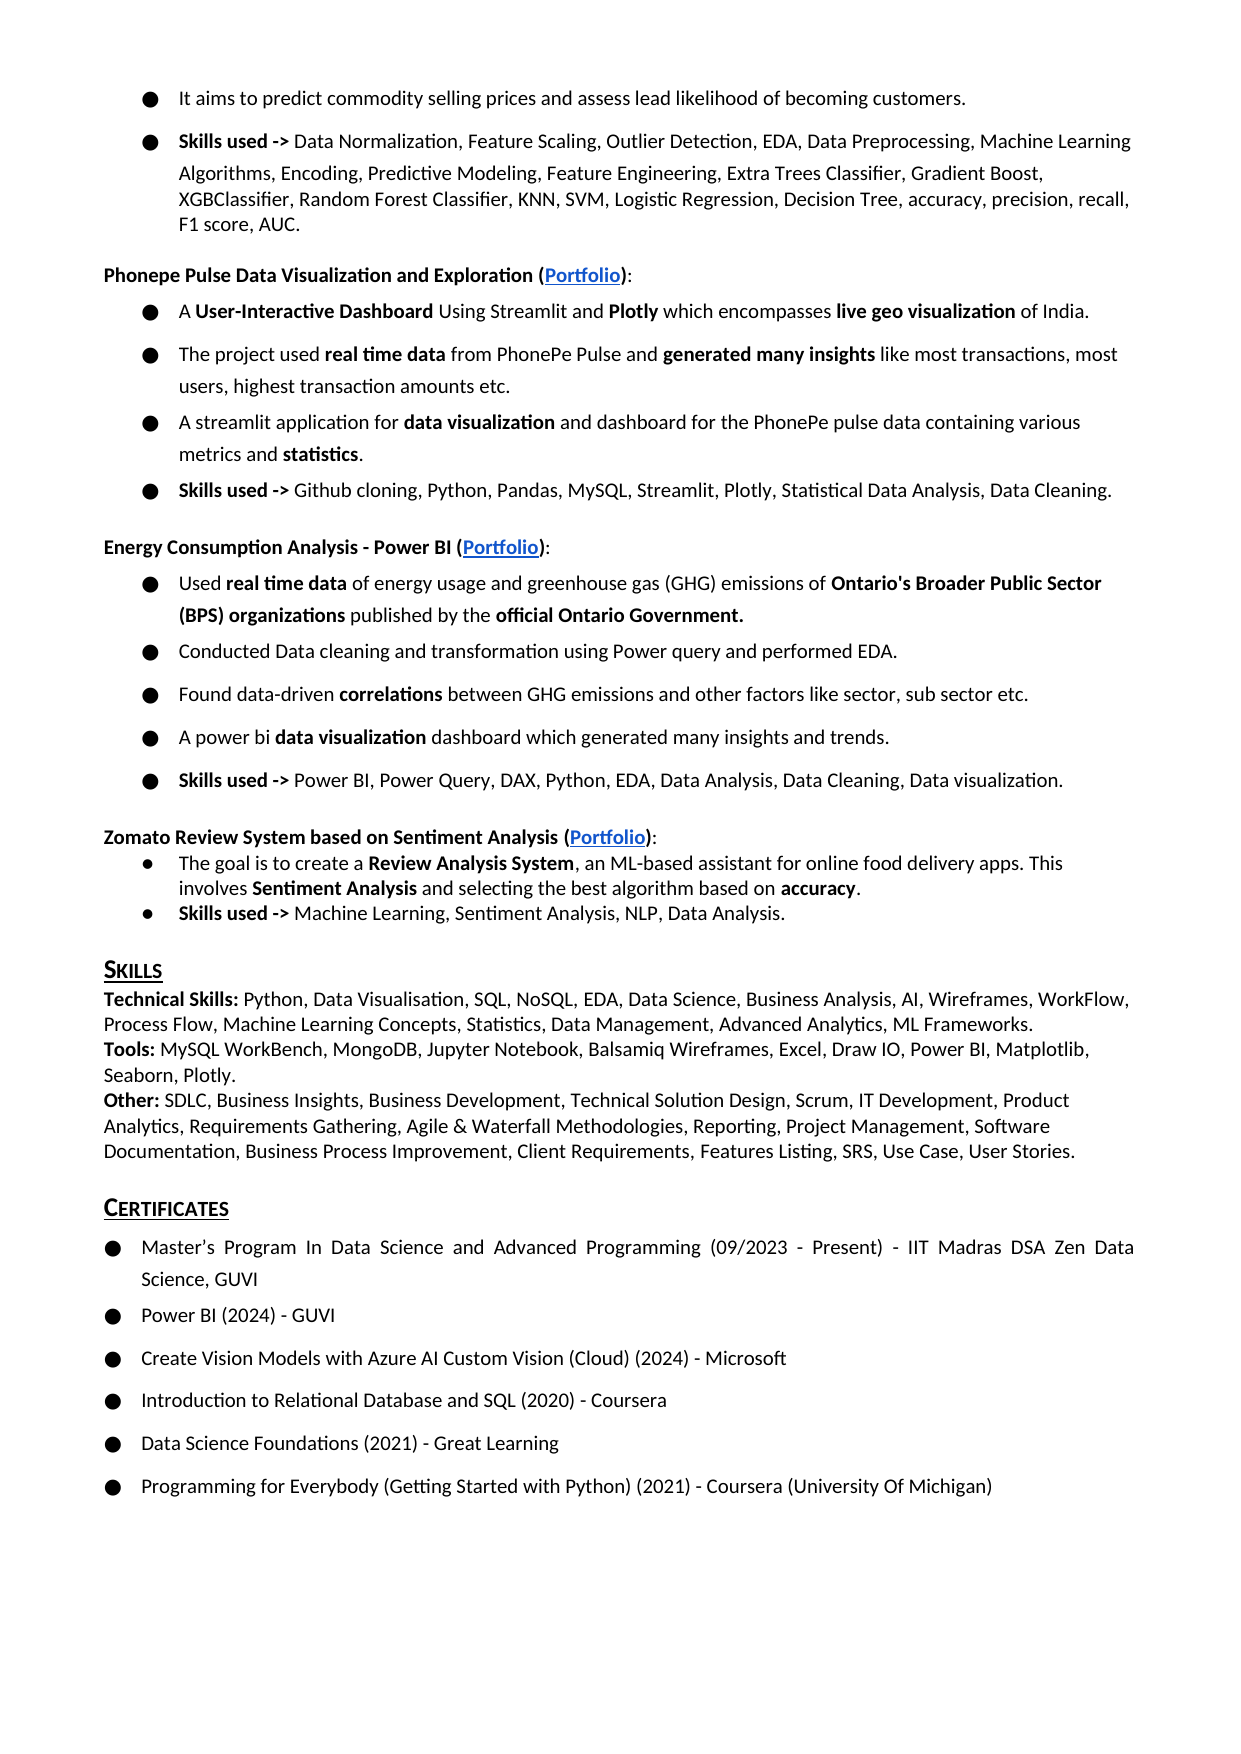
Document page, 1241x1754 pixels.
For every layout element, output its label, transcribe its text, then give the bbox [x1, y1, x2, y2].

list Used real time data of energy usage and greenhouse gas (GHG) emissions of Ontario's Broader Public Sector (BPS) organizations published by the official Ontario Government. [141, 560, 1137, 628]
text Zomato Review System based on Sentiment Analysis (Portfolio): [103, 824, 1137, 850]
list Found data-driven correlations between GHG emissions and other factors like sector, sub sector etc. [141, 671, 1137, 713]
text Energy Consumption Analysis - Power BI (Portfolio): [103, 534, 1137, 560]
list Power BI (2024) - GUVI [103, 1291, 1137, 1334]
list It aims to predict commodity selling prices and assess lead likelihood of becoming customers. [141, 75, 1137, 118]
text Other: SDLC, Business Insights, Business Development, Technical Solution Design, Scrum, IT Development, Product Analytics, Requirements Gathering, Agile & Waterfall Methodologies, Reporting, Project Management, Software Documentation, Business Process Improvement, Client Requirements, Features Listing, SRS, Use Case, User Stories. [103, 1087, 1137, 1164]
text Phonepe Pulse Data Visualization and Exploration (Portfolio): [103, 262, 1137, 287]
list Skills used -> Machine Learning, Sentiment Analysis, NLP, Data Analysis. [141, 901, 1137, 926]
text Certificates [103, 1190, 1137, 1223]
list The goal is to create a Review Analysis System, an ML-based assistant for online food delivery apps. This involves Sentiment Analysis and selecting the best algorithm based on accuracy. [141, 850, 1137, 901]
list Programming for Everybody (Getting Started with Python) (2021) - Coursera (University Of Michigan) [103, 1462, 1137, 1505]
list A User-Interactive Dashboard Using Streamlit and Plotly which encompasses live geo visualization of India. [141, 287, 1137, 330]
list Skills used -> Github cloning, Python, Pandas, MySQL, Streamlit, Plotly, Statistical Data Analysis, Data Cleaning. [141, 466, 1137, 509]
list Skills used -> Data Normalization, Feature Scaling, Outlier Detection, EDA, Data Preprocessing, Machine Learning Algorithms, Encoding, Predictive Modeling, Feature Engineering, Extra Trees Classifier, Gradient Boost, XGBClassifier, Random Forest Classifier, KNN, SVM, Logistic Regression, Decision Tree, accuracy, precision, recall, F1 score, AUC. [141, 118, 1137, 237]
list Conducted Data cleaning and transformation using Power query and performed EDA. [141, 628, 1137, 671]
list A streamlit application for data visualization and dashboard for the PhonePe pulse data containing various metrics and statistics. [141, 398, 1137, 466]
list Create Vision Models with Azure AI Custom Vision (Cloud) (2024) - Microsoft [103, 1334, 1137, 1377]
list Master’s Program In Data Science and Advanced Programming (09/2023 - Present) - IIT Madras DSA Zen Data Science, GUVI [103, 1223, 1137, 1291]
list Data Science Foundations (2021) - Great Learning [103, 1419, 1137, 1462]
list A power bi data visualization dashboard which generated many insights and trends. [141, 713, 1137, 756]
text Tools: MySQL WorkBench, MongoDB, Jupyter Notebook, Balsamiq Wireframes, Excel, Draw IO, Power BI, Matplotlib, Seaborn, Plotly. [103, 1037, 1137, 1087]
list The project used real time data from PhonePe Pulse and generated many insights like most transactions, most users, highest transaction amounts etc. [141, 330, 1137, 398]
list Skills used -> Power BI, Power Query, DAX, Python, EDA, Data Analysis, Data Cleaning, Data visualization. [141, 756, 1137, 799]
text Skills [103, 953, 1137, 986]
text Technical Skills: Python, Data Visualisation, SQL, NoSQL, EDA, Data Science, Business Analysis, AI, Wireframes, WorkFlow, Process Flow, Machine Learning Concepts, Statistics, Data Management, Advanced Analytics, ML Frameworks. [103, 986, 1137, 1037]
list Introduction to Relational Database and SQL (2020) - Coursera [103, 1377, 1137, 1419]
